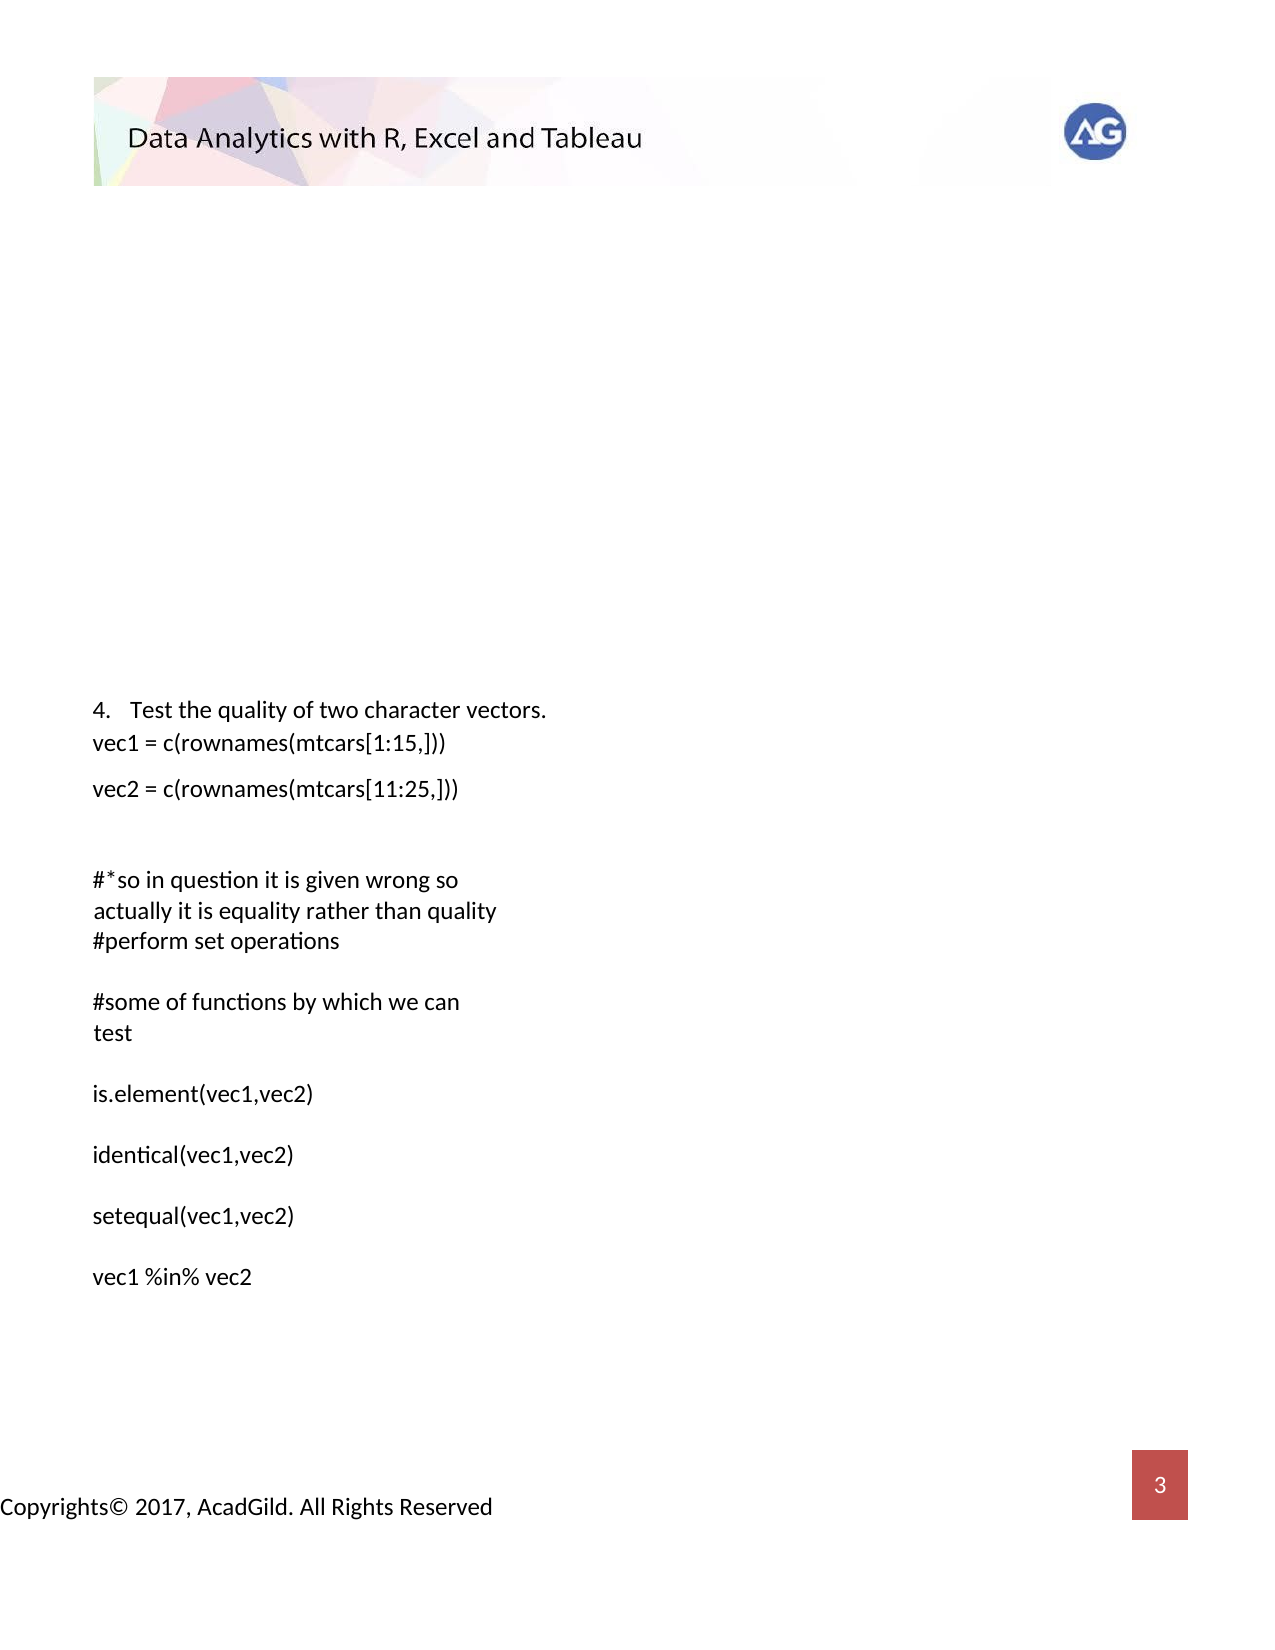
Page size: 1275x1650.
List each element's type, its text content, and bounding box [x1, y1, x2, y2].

text #some of functions by which we can test [92, 986, 501, 1047]
text #perform set operations [92, 925, 501, 956]
text vec1 = c(rownames(mtcars[1:15,])) [92, 727, 501, 758]
list Test the quality of two character vectors. [92, 694, 1199, 724]
text setequal(vec1,vec2) [92, 1200, 501, 1231]
text #*so in question it is given wrong so actually it is equality rather than quality [92, 864, 501, 925]
text vec2 = c(rownames(mtcars[11:25,])) [92, 773, 501, 803]
text vec1 %in% vec2 [92, 1261, 501, 1292]
picture [93, 77, 1152, 186]
text identical(vec1,vec2) [92, 1139, 501, 1169]
text is.element(vec1,vec2) [92, 1078, 501, 1108]
